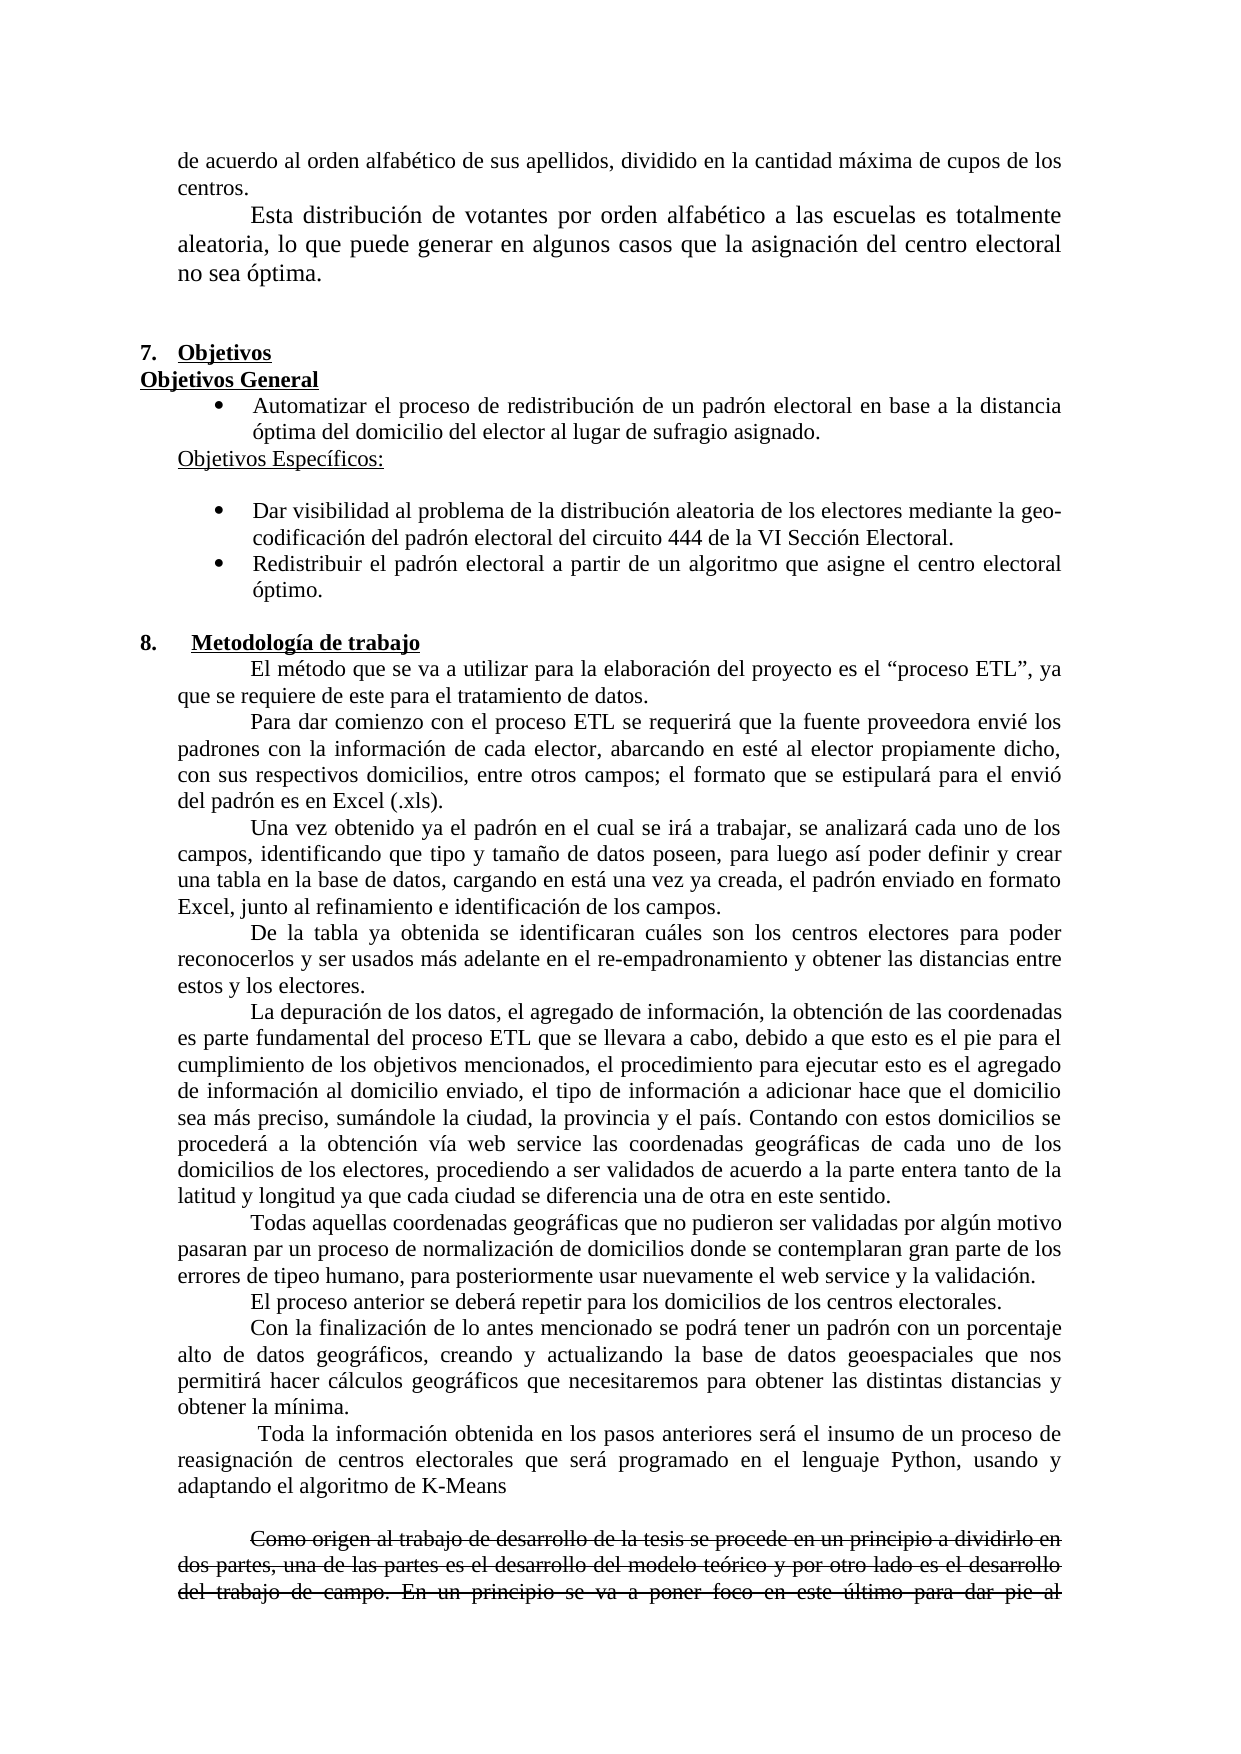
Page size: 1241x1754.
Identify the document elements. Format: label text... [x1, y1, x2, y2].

text Toda la información obtenida en los pasos anteriores será el insumo de un proceso de reasignación de centros electorales que será programado en el lenguaje Python, usando y adaptando el algoritmo de K-Means [177, 1420, 1063, 1499]
text El método que se va a utilizar para la elaboración del proyecto es el “proceso ETL”, ya que se requiere de este para el tratamiento de datos. [177, 656, 1063, 708]
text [177, 1525, 1063, 1604]
text El proceso anterior se deberá repetir para los domicilios de los centros electorales. [177, 1288, 1063, 1314]
text Todas aquellas coordenadas geográficas que no pudieron ser validadas por algún motivo pasaran par un proceso de normalización de domicilios donde se contemplaran gran parte de los errores de tipeo humano, para posteriormente usar nuevamente el web service y la validación. [177, 1209, 1063, 1288]
text La depuración de los datos, el agregado de información, la obtención de las coordenadas es parte fundamental del proceso ETL que se llevara a cabo, debido a que esto es el pie para el cumplimiento de los objetivos mencionados, el procedimiento para ejecutar esto es el agregado de información al domicilio enviado, el tipo de información a adicionar hace que el domicilio sea más preciso, sumándole la ciudad, la provincia y el país. Contando con estos domicilios se procederá a la obtención vía web service las coordenadas geográficas de cada uno de los domicilios de los electores, procediendo a ser validados de acuerdo a la parte entera tanto de la latitud y longitud ya que cada ciudad se diferencia una de otra en este sentido. [177, 998, 1063, 1209]
text Objetivos General [140, 366, 1063, 392]
text Una vez obtenido ya el padrón en el cual se irá a trabajar, se analizará cada uno de los campos, identificando que tipo y tamaño de datos poseen, para luego así poder definir y crear una tabla en la base de datos, cargando en está una vez ya creada, el padrón enviado en formato Excel, junto al refinamiento e identificación de los campos. [177, 814, 1063, 919]
list Dar visibilidad al problema de la distribución aleatoria de los electores mediante la geo-codificación del padrón electoral del circuito 444 de la VI Sección Electoral. [215, 497, 1063, 550]
text Con la finalización de lo antes mencionado se podrá tener un padrón con un porcentaje alto de datos geográficos, creando y actualizando la base de datos geoespaciales que nos permitirá hacer cálculos geográficos que necesitaremos para obtener las distintas distancias y obtener la mínima. [177, 1314, 1063, 1420]
text 7. Objetivos [140, 339, 1063, 366]
list Automatizar el proceso de redistribución de un padrón electoral en base a la distancia óptima del domicilio del elector al lugar de sufragio asignado. [215, 392, 1063, 445]
text 8. Metodología de trabajo [140, 629, 1063, 656]
text Objetivos Específicos: [177, 445, 1063, 471]
text Para dar comienzo con el proceso ETL se requerirá que la fuente proveedora envié los padrones con la información de cada elector, abarcando en esté al elector propiamente dicho, con sus respectivos domicilios, entre otros campos; el formato que se estipulará para el envió del padrón es en Excel (.xls). [177, 708, 1063, 814]
text De la tabla ya obtenida se identificaran cuáles son los centros electores para poder reconocerlos y ser usados más adelante en el re-empadronamiento y obtener las distancias entre estos y los electores. [177, 919, 1063, 998]
list Redistribuir el padrón electoral a partir de un algoritmo que asigne el centro electoral óptimo. [215, 550, 1063, 603]
text Esta distribución de votantes por orden alfabético a las escuelas es totalmente aleatoria, lo que puede generar en algunos casos que la asignación del centro electoral no sea óptima. [177, 200, 1063, 287]
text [177, 148, 1063, 200]
